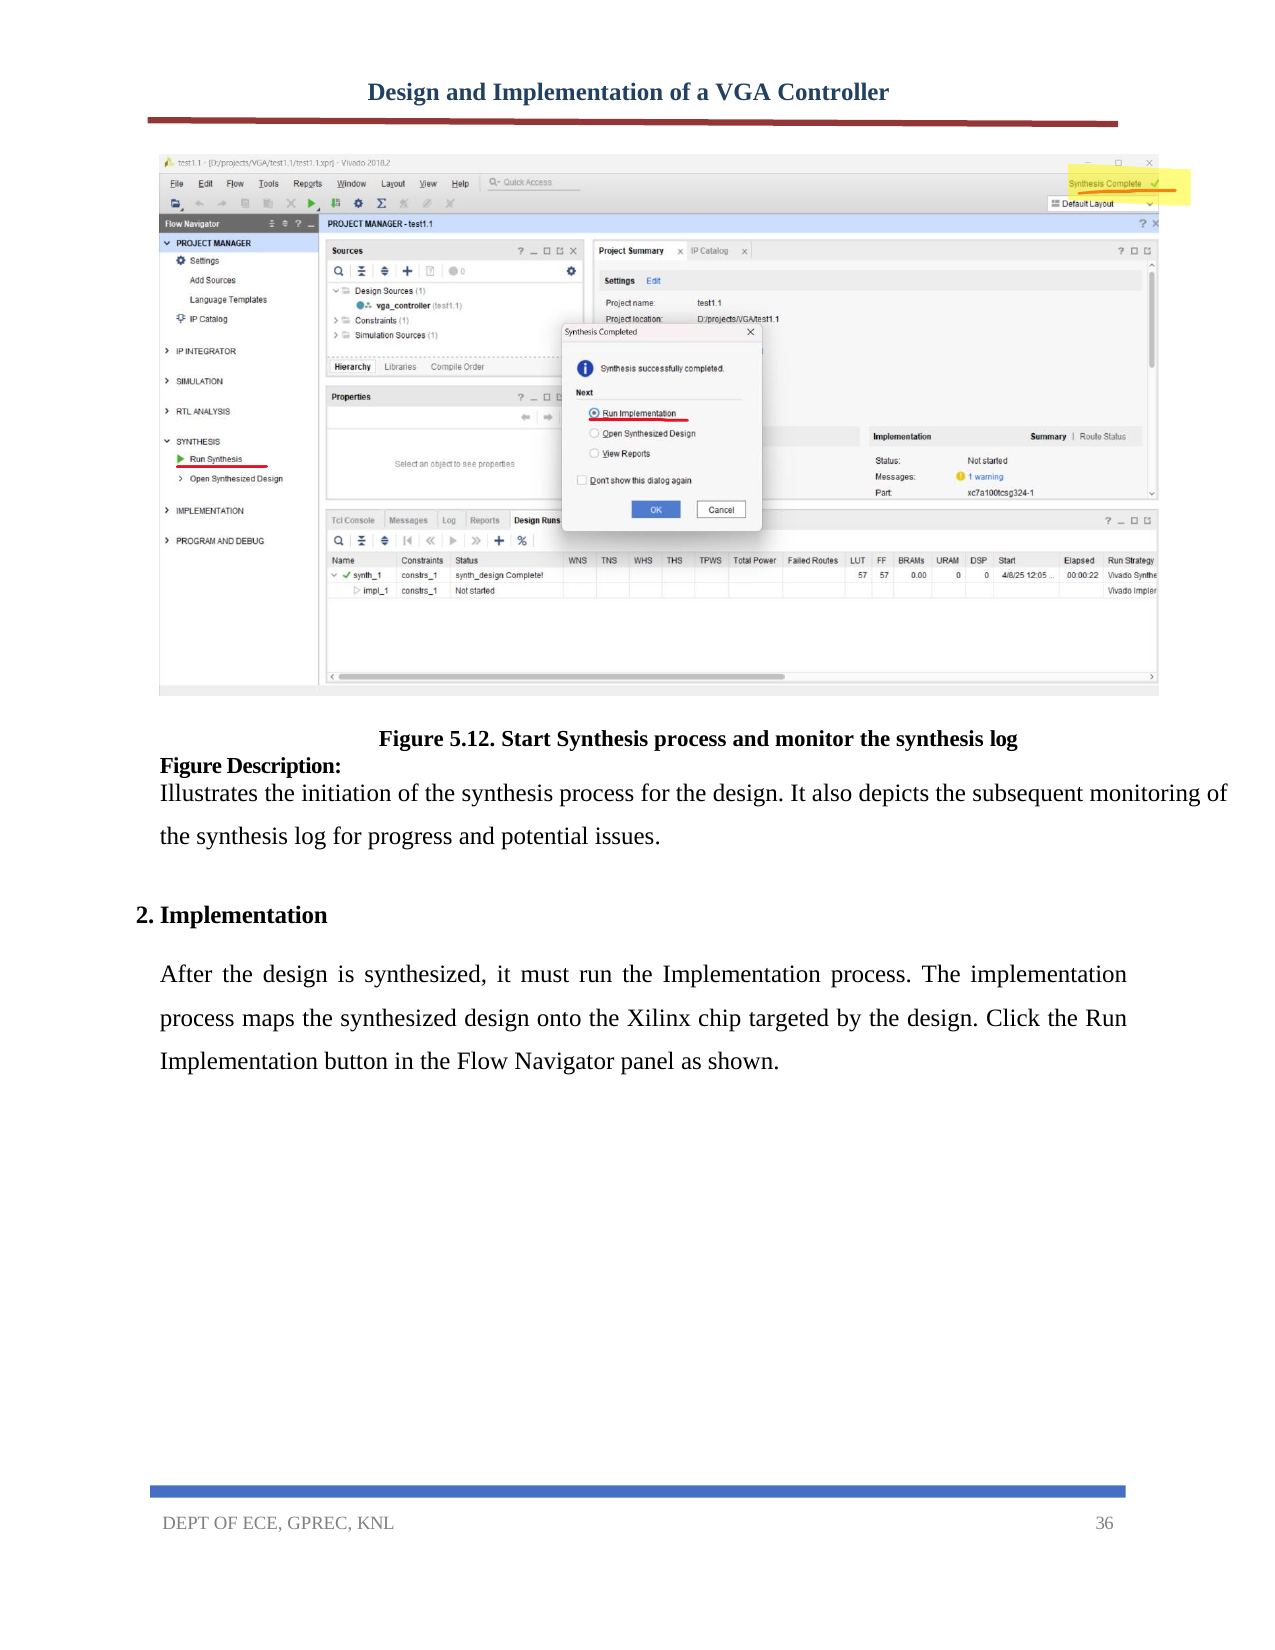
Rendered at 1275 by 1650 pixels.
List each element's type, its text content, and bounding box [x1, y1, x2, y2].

text After the design is synthesized, it must run the Implementation process. The implementation process maps the synthesized design onto the Xilinx chip targeted by the design. Click the Run Implementation button in the Flow Navigator panel as shown. [159, 959, 1128, 1075]
subtitle Implementation [136, 900, 1237, 929]
text Figure Description: [159, 752, 1237, 778]
picture [159, 142, 1203, 696]
text Illustrates the initiation of the synthesis process for the design. It also depicts the subsequent monitoring of the synthesis log for progress and potential issues. [159, 778, 1237, 850]
text Figure 5.12. Start Synthesis process and monitor the synthesis log [159, 726, 1237, 752]
